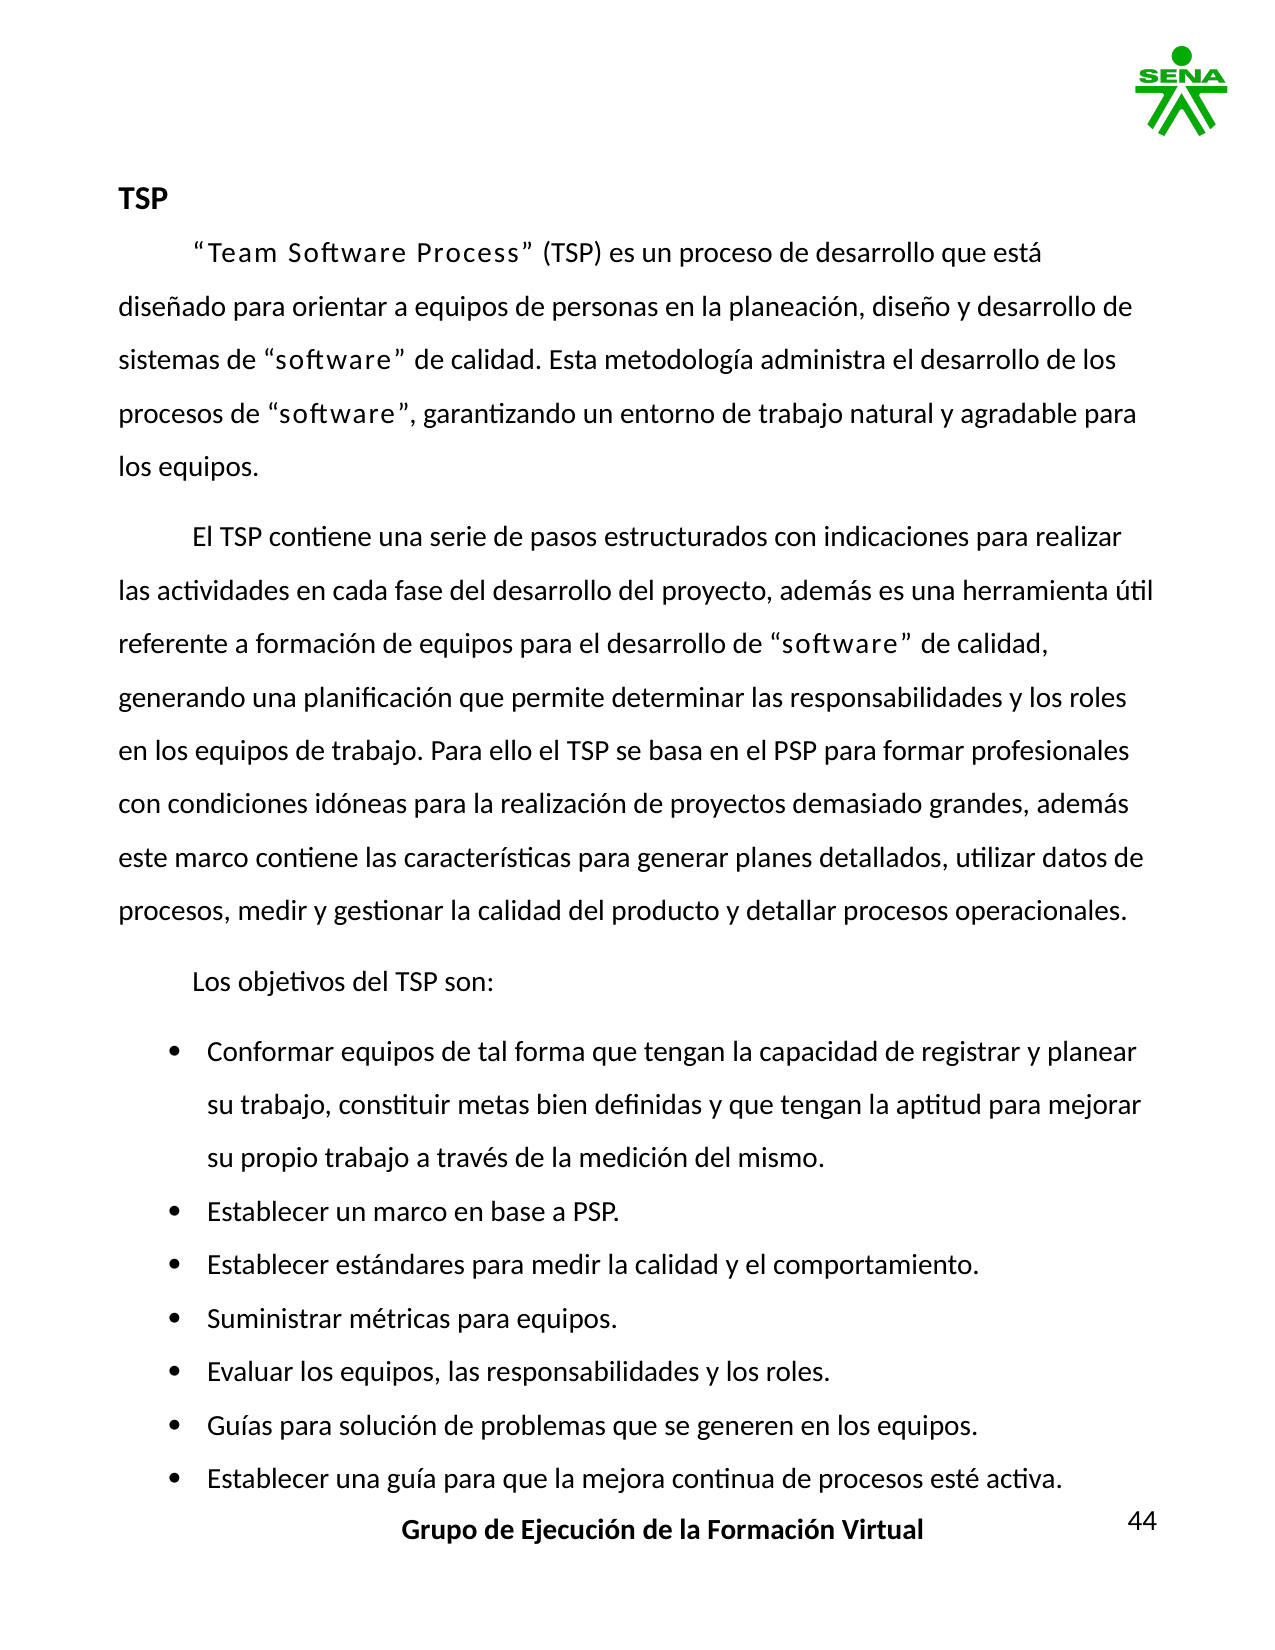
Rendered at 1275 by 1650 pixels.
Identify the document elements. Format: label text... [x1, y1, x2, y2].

subtitle TSP [118, 177, 1157, 218]
list Establecer una guía para que la mejora continua de procesos esté activa. [169, 1460, 1157, 1496]
list Guías para solución de problemas que se generen en los equipos. [169, 1407, 1157, 1442]
list Suministrar métricas para equipos. [169, 1300, 1157, 1336]
list Establecer estándares para medir la calidad y el comportamiento. [169, 1246, 1157, 1282]
picture [1135, 46, 1228, 136]
list Conformar equipos de tal forma que tengan la capacidad de registrar y planear su trabajo, constituir metas bien definidas y que tengan la aptitud para mejorar su propio trabajo a través de la medición del mismo. [169, 1033, 1157, 1175]
list Establecer un marco en base a PSP. [169, 1193, 1157, 1229]
list Evaluar los equipos, las responsabilidades y los roles. [169, 1353, 1157, 1389]
text El TSP contiene una serie de pasos estructurados con indicaciones para realizar las actividades en cada fase del desarrollo del proyecto, además es una herramienta útil referente a formación de equipos para el desarrollo de “software” de calidad, generando una planificación que permite determinar las responsabilidades y los roles en los equipos de trabajo. Para ello el TSP se basa en el PSP para formar profesionales con condiciones idóneas para la realización de proyectos demasiado grandes, además este marco contiene las características para generar planes detallados, utilizar datos de procesos, medir y gestionar la calidad del producto y detallar procesos operacionales. [118, 518, 1157, 928]
text Los objetivos del TSP son: [118, 963, 1157, 998]
